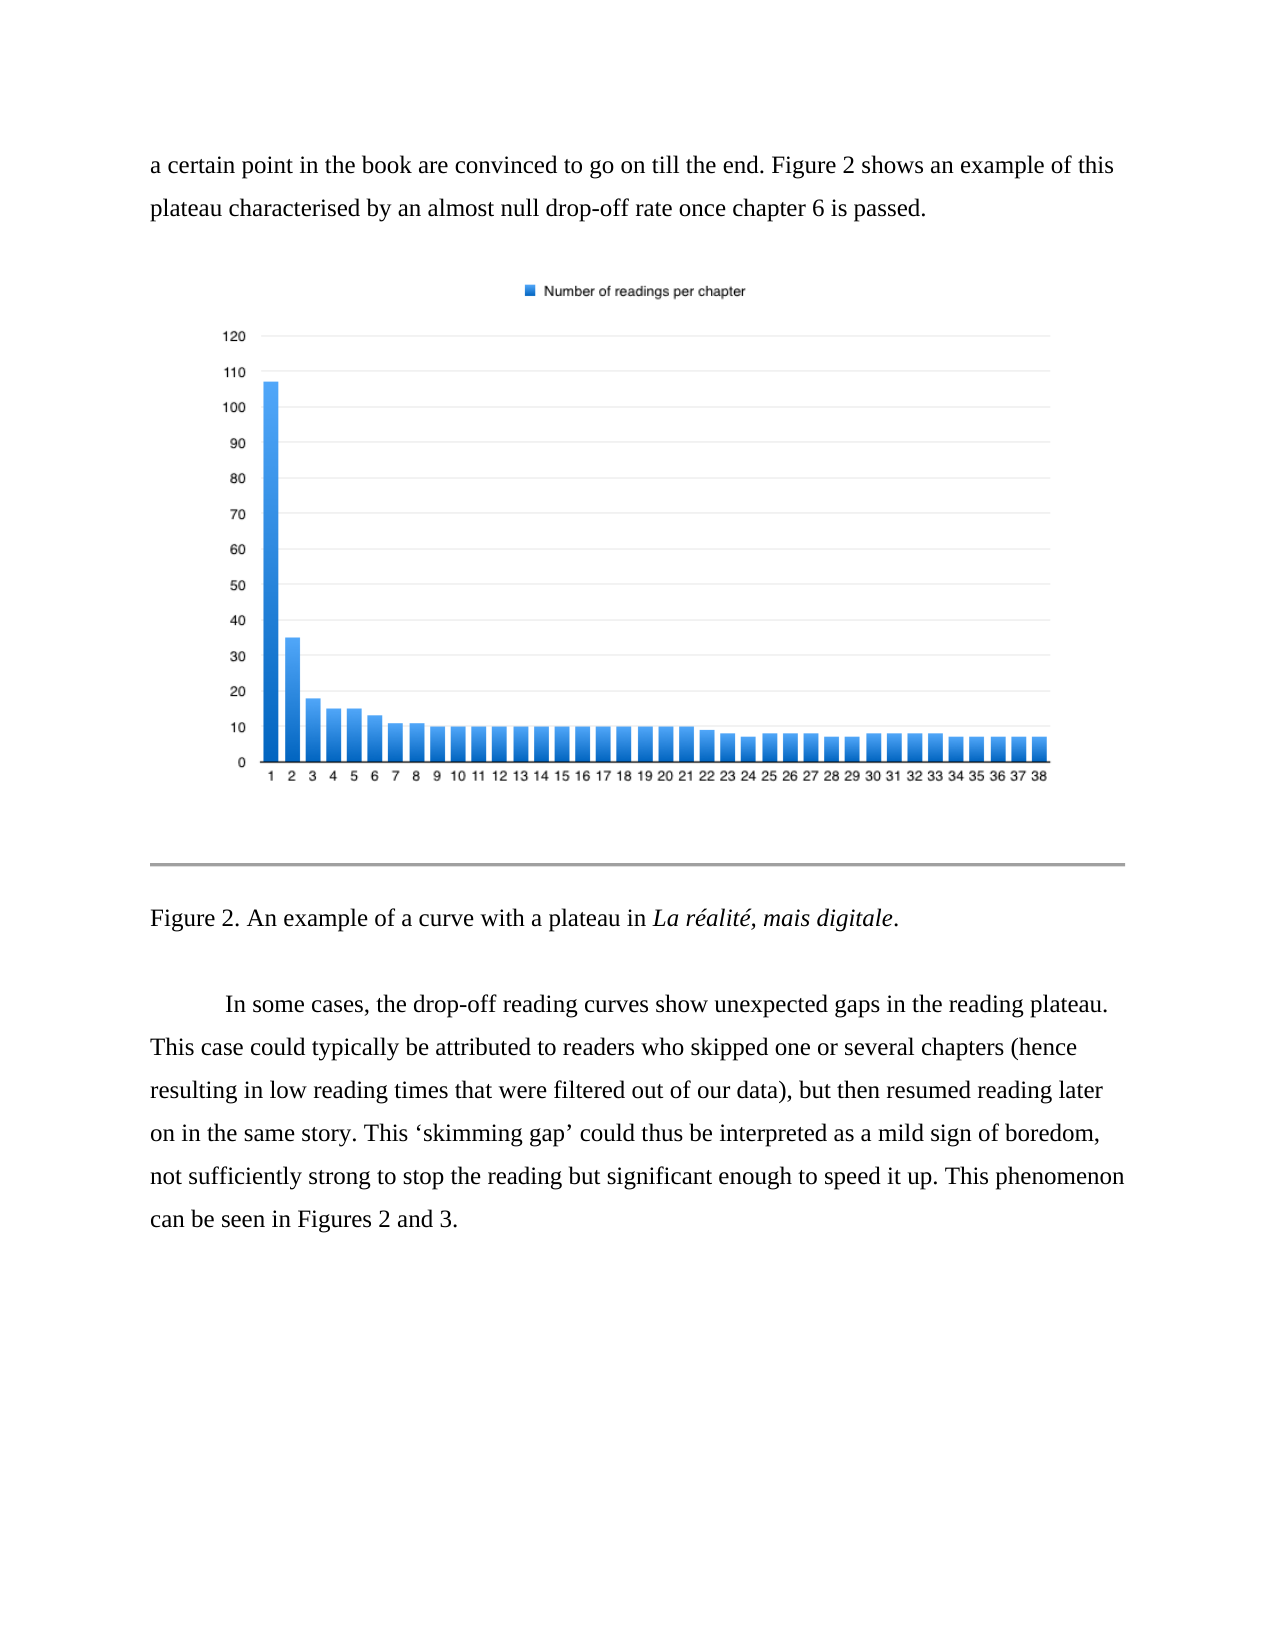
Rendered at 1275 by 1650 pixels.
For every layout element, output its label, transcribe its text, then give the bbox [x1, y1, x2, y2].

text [150, 150, 1125, 222]
picture [219, 279, 1056, 792]
text Figure 2. An example of a curve with a plateau in La réalité, mais digitale. [150, 903, 1125, 931]
text In some cases, the drop-off reading curves show unexpected gaps in the reading plateau. This case could typically be attributed to readers who skipped one or several chapters (hence resulting in low reading times that were filtered out of our data), but then resumed reading later on in the same story. This ‘skimming gap’ could thus be interpreted as a mild sign of boredom, not sufficiently strong to stop the reading but significant enough to speed it up. This phenomenon can be seen in Figures 2 and 3. [150, 989, 1125, 1233]
